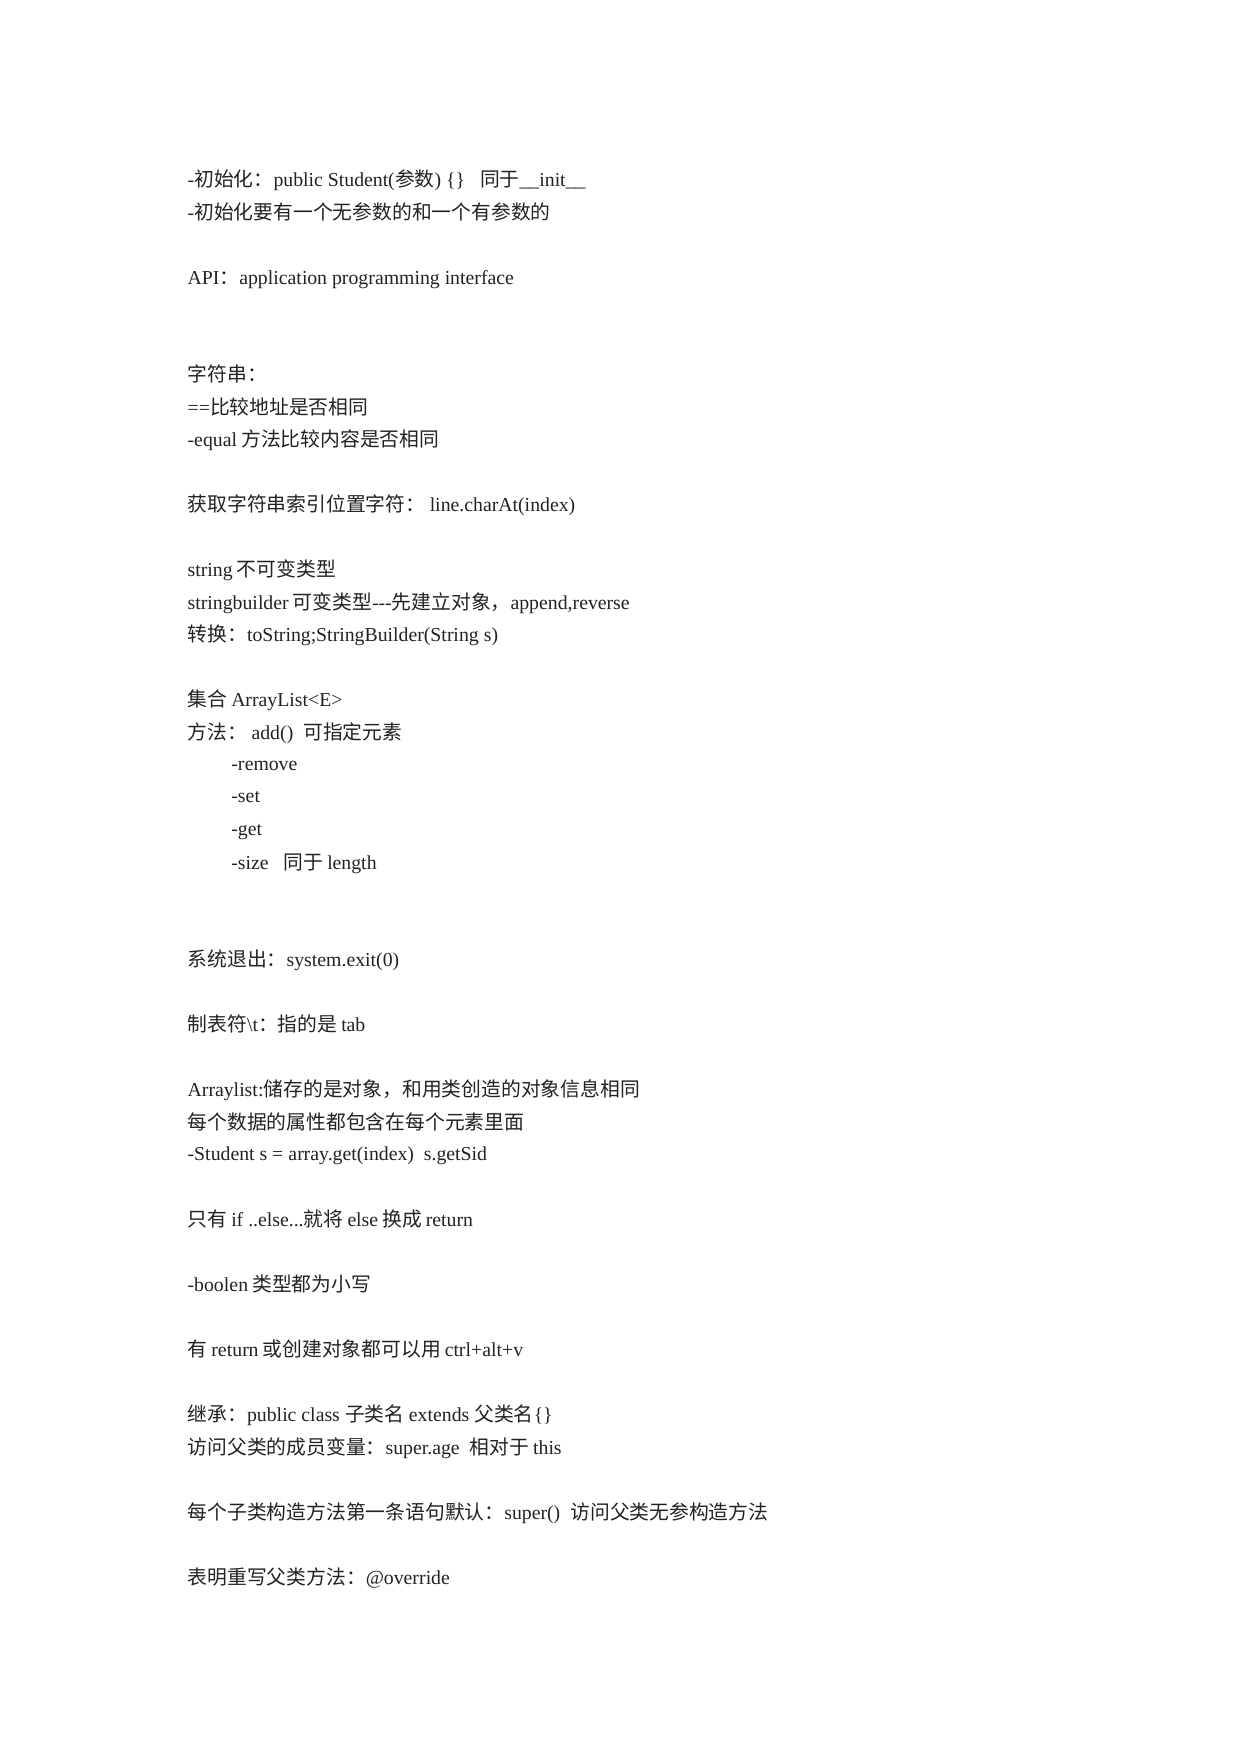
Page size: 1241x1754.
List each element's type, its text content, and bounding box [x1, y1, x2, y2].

list 每个子类构造方法第一条语句默认：super() 访问父类无参构造方法 [187, 1494, 1053, 1527]
list 有return或创建对象都可以用ctrl+alt+v [187, 1332, 1053, 1364]
list 制表符\t：指的是tab [187, 1007, 1053, 1039]
list -size 同于length [187, 844, 1053, 877]
list 获取字符串索引位置字符： line.charAt(index) [187, 487, 1053, 519]
list 每个数据的属性都包含在每个元素里面 [187, 1104, 1053, 1137]
list 集合ArrayList<E> [187, 682, 1053, 714]
list 方法： add() 可指定元素 [187, 714, 1053, 747]
list 转换：toString;StringBuilder(String s) [187, 617, 1053, 649]
list string不可变类型 [187, 552, 1053, 584]
list 字符串： [187, 357, 1053, 389]
list 只有if ..else...就将else换成return [187, 1202, 1053, 1234]
list -Student s = array.get(index) s.getSid [187, 1137, 1053, 1169]
list 系统退出：system.exit(0) [187, 942, 1053, 974]
list Arraylist:储存的是对象，和用类创造的对象信息相同 [187, 1072, 1053, 1104]
list ==比较地址是否相同 [187, 389, 1053, 422]
list 表明重写父类方法：@override [187, 1559, 1053, 1592]
list -boolen类型都为小写 [187, 1267, 1053, 1299]
list -equal方法比较内容是否相同 [187, 422, 1053, 454]
list API：application programming interface [187, 259, 1053, 292]
list -set [187, 779, 1053, 812]
list -get [187, 812, 1053, 844]
list 继承：public class 子类名 extends 父类名{} [187, 1397, 1053, 1429]
list -remove [187, 747, 1053, 779]
list 访问父类的成员变量：super.age 相对于this [187, 1429, 1053, 1462]
list -初始化：public Student(参数) {} 同于__init__ [187, 162, 1053, 194]
list stringbuilder可变类型---先建立对象，append,reverse [187, 584, 1053, 617]
list -初始化要有一个无参数的和一个有参数的 [187, 194, 1053, 227]
